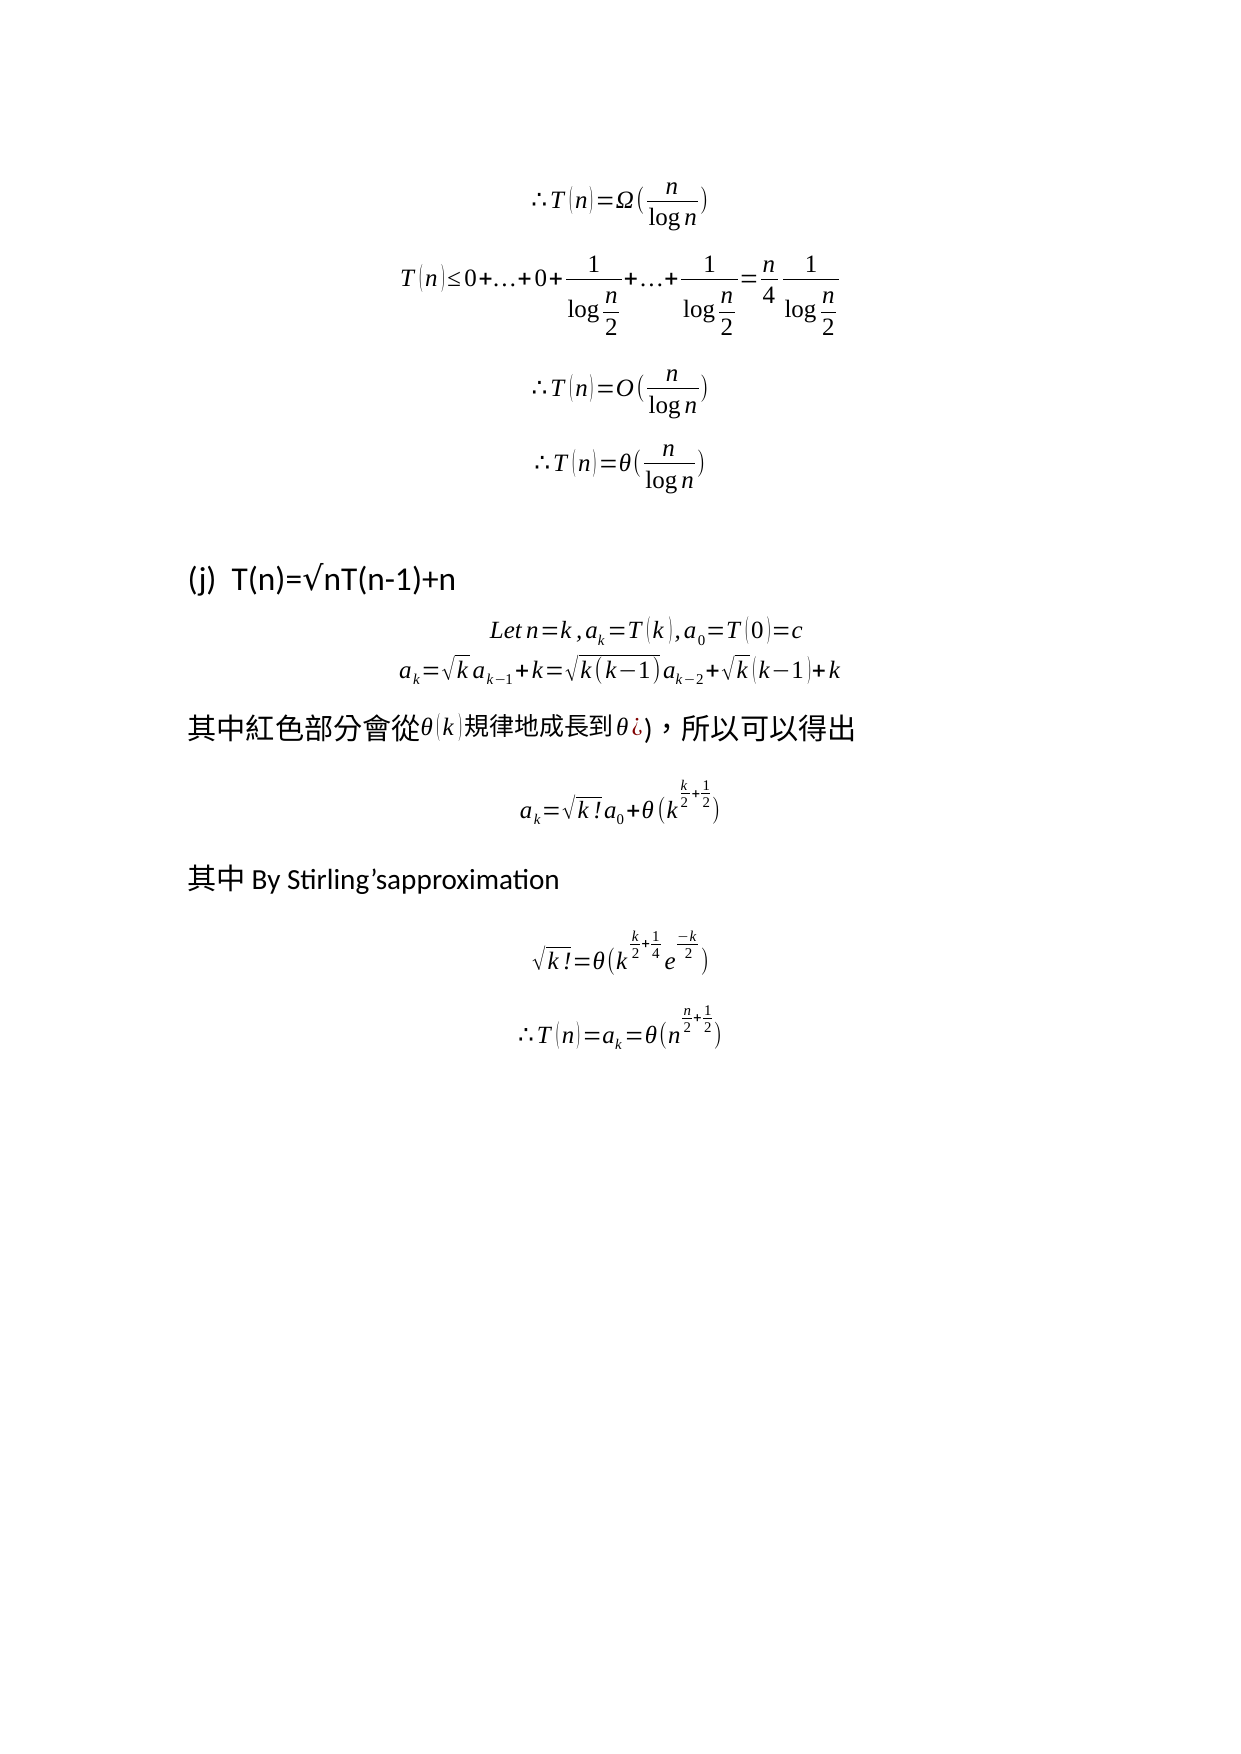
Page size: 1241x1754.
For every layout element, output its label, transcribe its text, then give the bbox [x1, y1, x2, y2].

text 其中By Stirling’sapproximation [187, 839, 1053, 914]
text 其中紅色部分會從)，所以可以得出 [187, 689, 1053, 764]
text (j) T(n)=√nT(n-1)+n [187, 539, 1053, 614]
